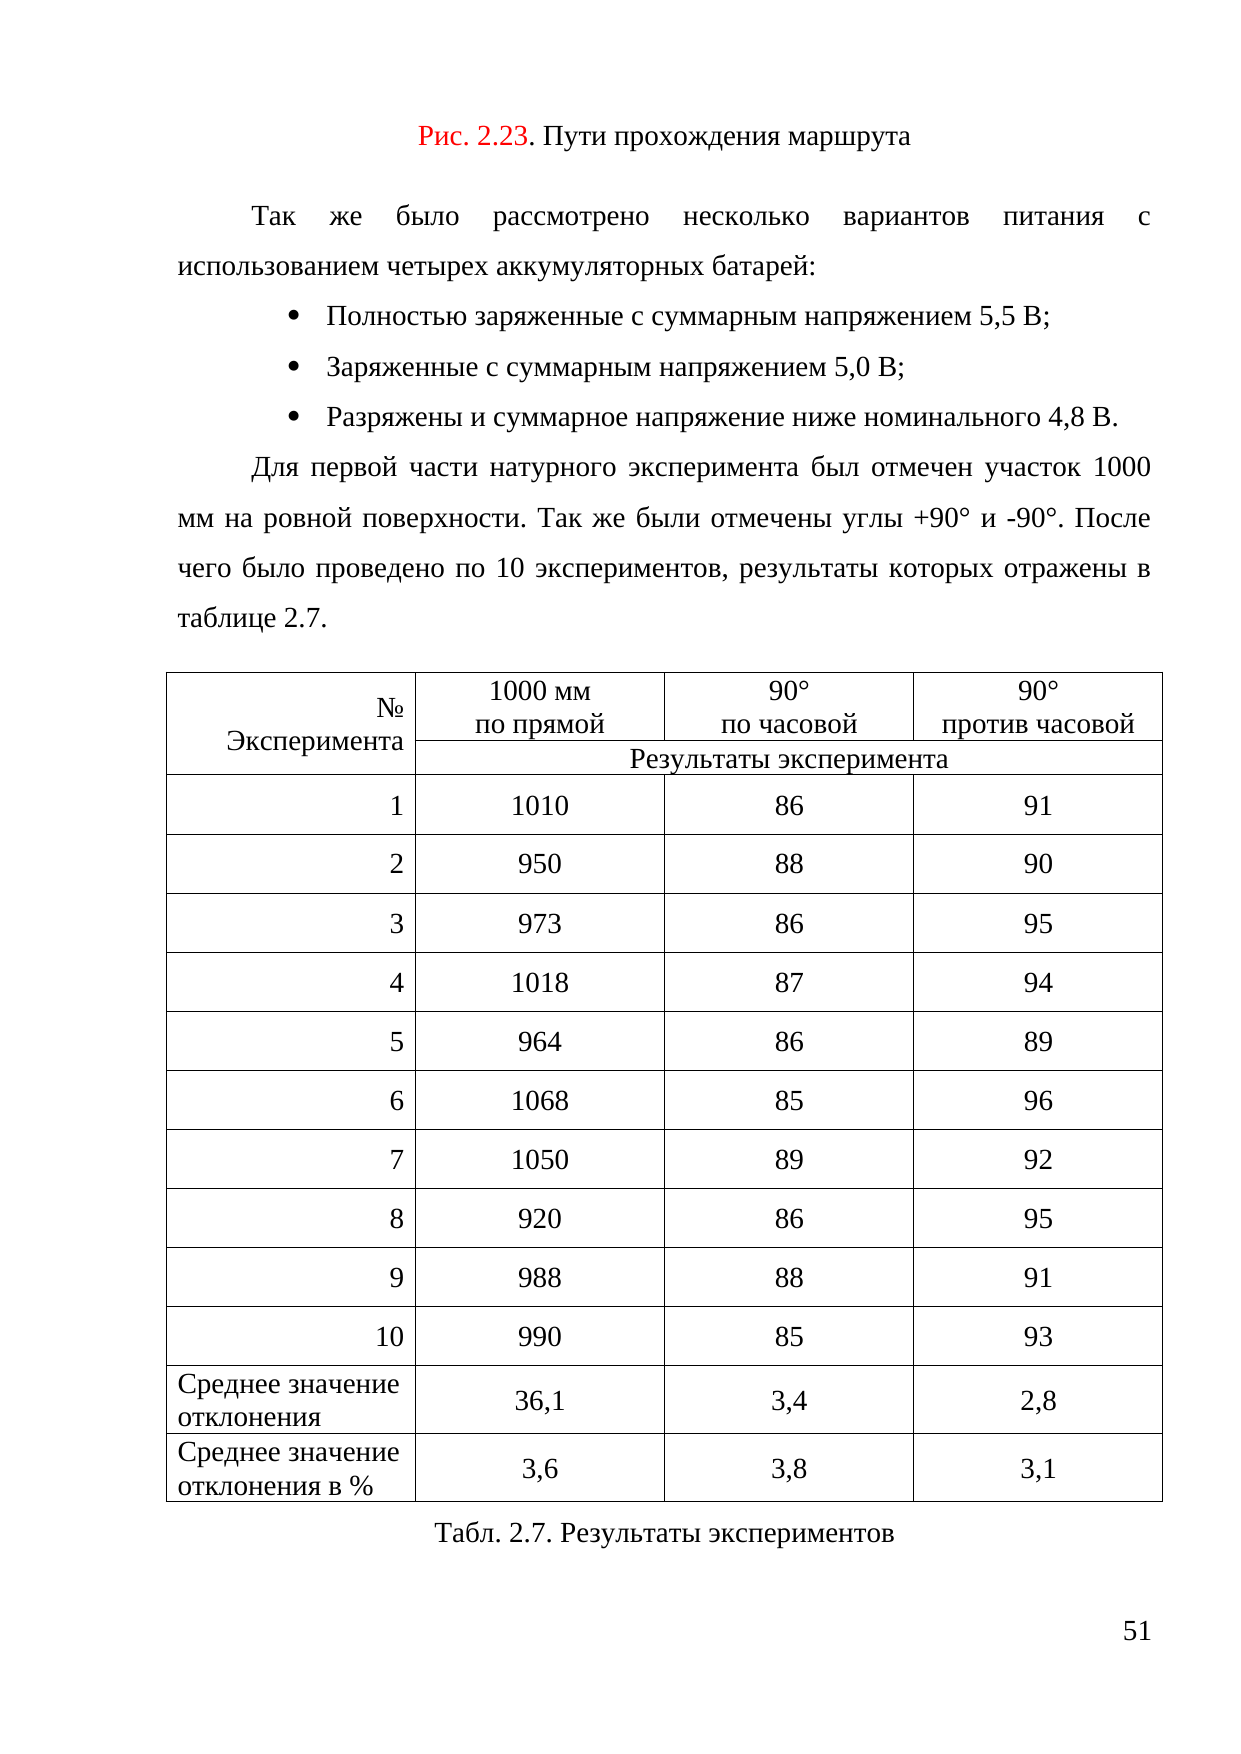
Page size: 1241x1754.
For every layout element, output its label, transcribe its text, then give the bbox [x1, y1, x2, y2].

table_cell Результаты эксперимента [416, 741, 1162, 774]
table_cell 87 [665, 953, 913, 1011]
table_cell 91 [914, 1248, 1162, 1306]
table_header 1000 мм по прямой [416, 673, 664, 740]
table_cell 3,1 [914, 1434, 1162, 1501]
table_cell 2 [167, 835, 415, 892]
text Для первой части натурного эксперимента был отмечен участок 1000 мм на ровной поверхности. Так же были отмечены углы +90° и -90°. После чего было проведено по 10 экспериментов, результаты которых отражены в таблице 2.7. [177, 449, 1152, 634]
text Табл. 2.7. Результаты экспериментов [177, 1515, 1152, 1548]
table_cell 3,4 [665, 1366, 913, 1433]
list Полностью заряженные с суммарным напряжением 5,5 В; [288, 298, 1152, 332]
table_cell 95 [914, 1189, 1162, 1247]
table_cell 85 [665, 1071, 913, 1129]
table_cell 9 [167, 1248, 415, 1306]
table_cell 95 [914, 894, 1162, 952]
table_cell 2,8 [914, 1366, 1162, 1433]
table_cell 988 [416, 1248, 664, 1306]
table_cell 7 [167, 1130, 415, 1188]
table_cell 3,6 [416, 1434, 664, 1501]
table_cell 86 [665, 894, 913, 952]
table_cell 94 [914, 953, 1162, 1011]
table_cell 86 [665, 1189, 913, 1247]
table_cell 3 [167, 894, 415, 952]
table_cell 964 [416, 1012, 664, 1070]
table_header 90° по часовой [665, 673, 913, 740]
table_cell 990 [416, 1307, 664, 1365]
table_cell 96 [914, 1071, 1162, 1129]
list Разряжены и суммарное напряжение ниже номинального 4,8 В. [288, 399, 1152, 433]
table_cell 8 [167, 1189, 415, 1247]
table_header 90° против часовой [914, 673, 1162, 740]
table_cell 90 [914, 835, 1162, 892]
table_cell 3,8 [665, 1434, 913, 1501]
table_cell 89 [665, 1130, 913, 1188]
table_cell 5 [167, 1012, 415, 1070]
table_cell 1010 [416, 775, 664, 833]
table_cell 10 [167, 1307, 415, 1365]
table_cell 950 [416, 835, 664, 892]
table_cell 36,1 [416, 1366, 664, 1433]
table_cell 85 [665, 1307, 913, 1365]
table_cell Среднее значение отклонения [167, 1366, 415, 1433]
table_cell 973 [416, 894, 664, 952]
table_cell 1068 [416, 1071, 664, 1129]
table_cell 88 [665, 1248, 913, 1306]
table_cell 86 [665, 1012, 913, 1070]
table_cell 4 [167, 953, 415, 1011]
table_cell 920 [416, 1189, 664, 1247]
table_cell Среднее значение отклонения в % [167, 1434, 415, 1501]
table_header № Эксперимента [167, 673, 415, 774]
list Заряженные с суммарным напряжением 5,0 В; [288, 349, 1152, 382]
table_cell 92 [914, 1130, 1162, 1188]
table_cell 1050 [416, 1130, 664, 1188]
text Рис. 2.23. Пути прохождения маршрута [177, 118, 1152, 152]
table_cell 88 [665, 835, 913, 892]
table_cell 1018 [416, 953, 664, 1011]
table_cell 6 [167, 1071, 415, 1129]
table_cell 86 [665, 775, 913, 833]
text Так же было рассмотрено несколько вариантов питания с использованием четырех аккумуляторных батарей: [177, 198, 1152, 282]
table_cell 93 [914, 1307, 1162, 1365]
table_cell 1 [167, 775, 415, 833]
table_cell 91 [914, 775, 1162, 833]
table_cell 89 [914, 1012, 1162, 1070]
